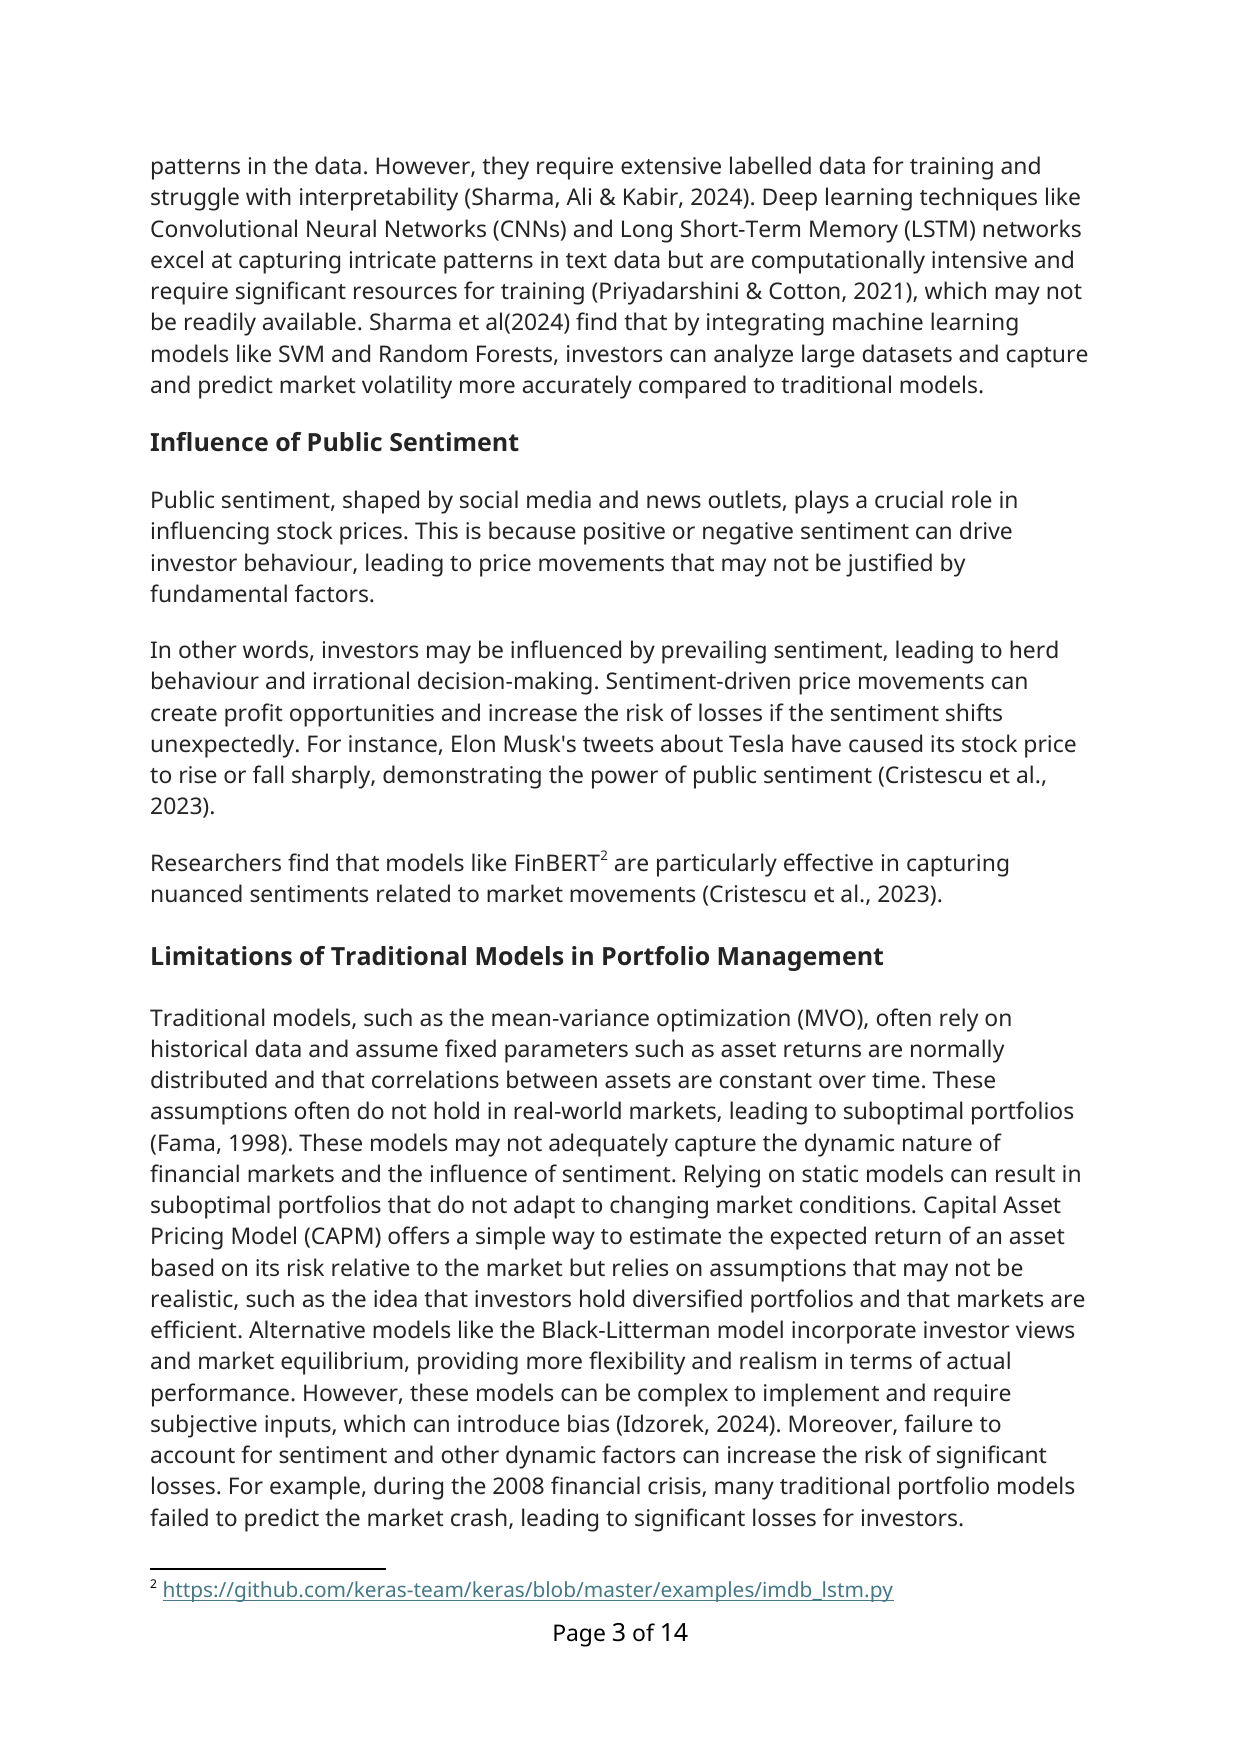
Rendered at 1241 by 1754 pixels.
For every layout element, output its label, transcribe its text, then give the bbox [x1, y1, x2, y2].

text Limitations of Traditional Models in Portfolio Management [150, 938, 1090, 972]
text Traditional models, such as the mean-variance optimization (MVO), often rely on historical data and assume fixed parameters such as asset returns are normally distributed and that correlations between assets are constant over time. These assumptions often do not hold in real-world markets, leading to suboptimal portfolios (Fama, 1998). These models may not adequately capture the dynamic nature of financial markets and the influence of sentiment. Relying on static models can result in suboptimal portfolios that do not adapt to changing market conditions. Capital Asset Pricing Model (CAPM) offers a simple way to estimate the expected return of an asset based on its risk relative to the market but relies on assumptions that may not be realistic, such as the idea that investors hold diversified portfolios and that markets are efficient. Alternative models like the Black-Litterman model incorporate investor views and market equilibrium, providing more flexibility and realism in terms of actual performance. However, these models can be complex to implement and require subjective inputs, which can introduce bias (Idzorek, 2024). Moreover, failure to account for sentiment and other dynamic factors can increase the risk of significant losses. For example, during the 2008 financial crisis, many traditional portfolio models failed to predict the market crash, leading to significant losses for investors. [150, 1001, 1090, 1533]
text Public sentiment, shaped by social media and news outlets, plays a crucial role in influencing stock prices. This is because positive or negative sentiment can drive investor behaviour, leading to price movements that may not be justified by fundamental factors. [150, 484, 1090, 609]
text Influence of Public Sentiment [150, 425, 1090, 459]
text Researchers find that models like FinBERT are particularly effective in capturing nuanced sentiments related to market movements (Cristescu et al., 2023). [150, 847, 1090, 909]
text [150, 150, 1090, 400]
text In other words, investors may be influenced by prevailing sentiment, leading to herd behaviour and irrational decision-making. Sentiment-driven price movements can create profit opportunities and increase the risk of losses if the sentiment shifts unexpectedly. For instance, Elon Musk's tweets about Tesla have caused its stock price to rise or fall sharply, demonstrating the power of public sentiment (Cristescu et al., 2023). [150, 634, 1090, 822]
